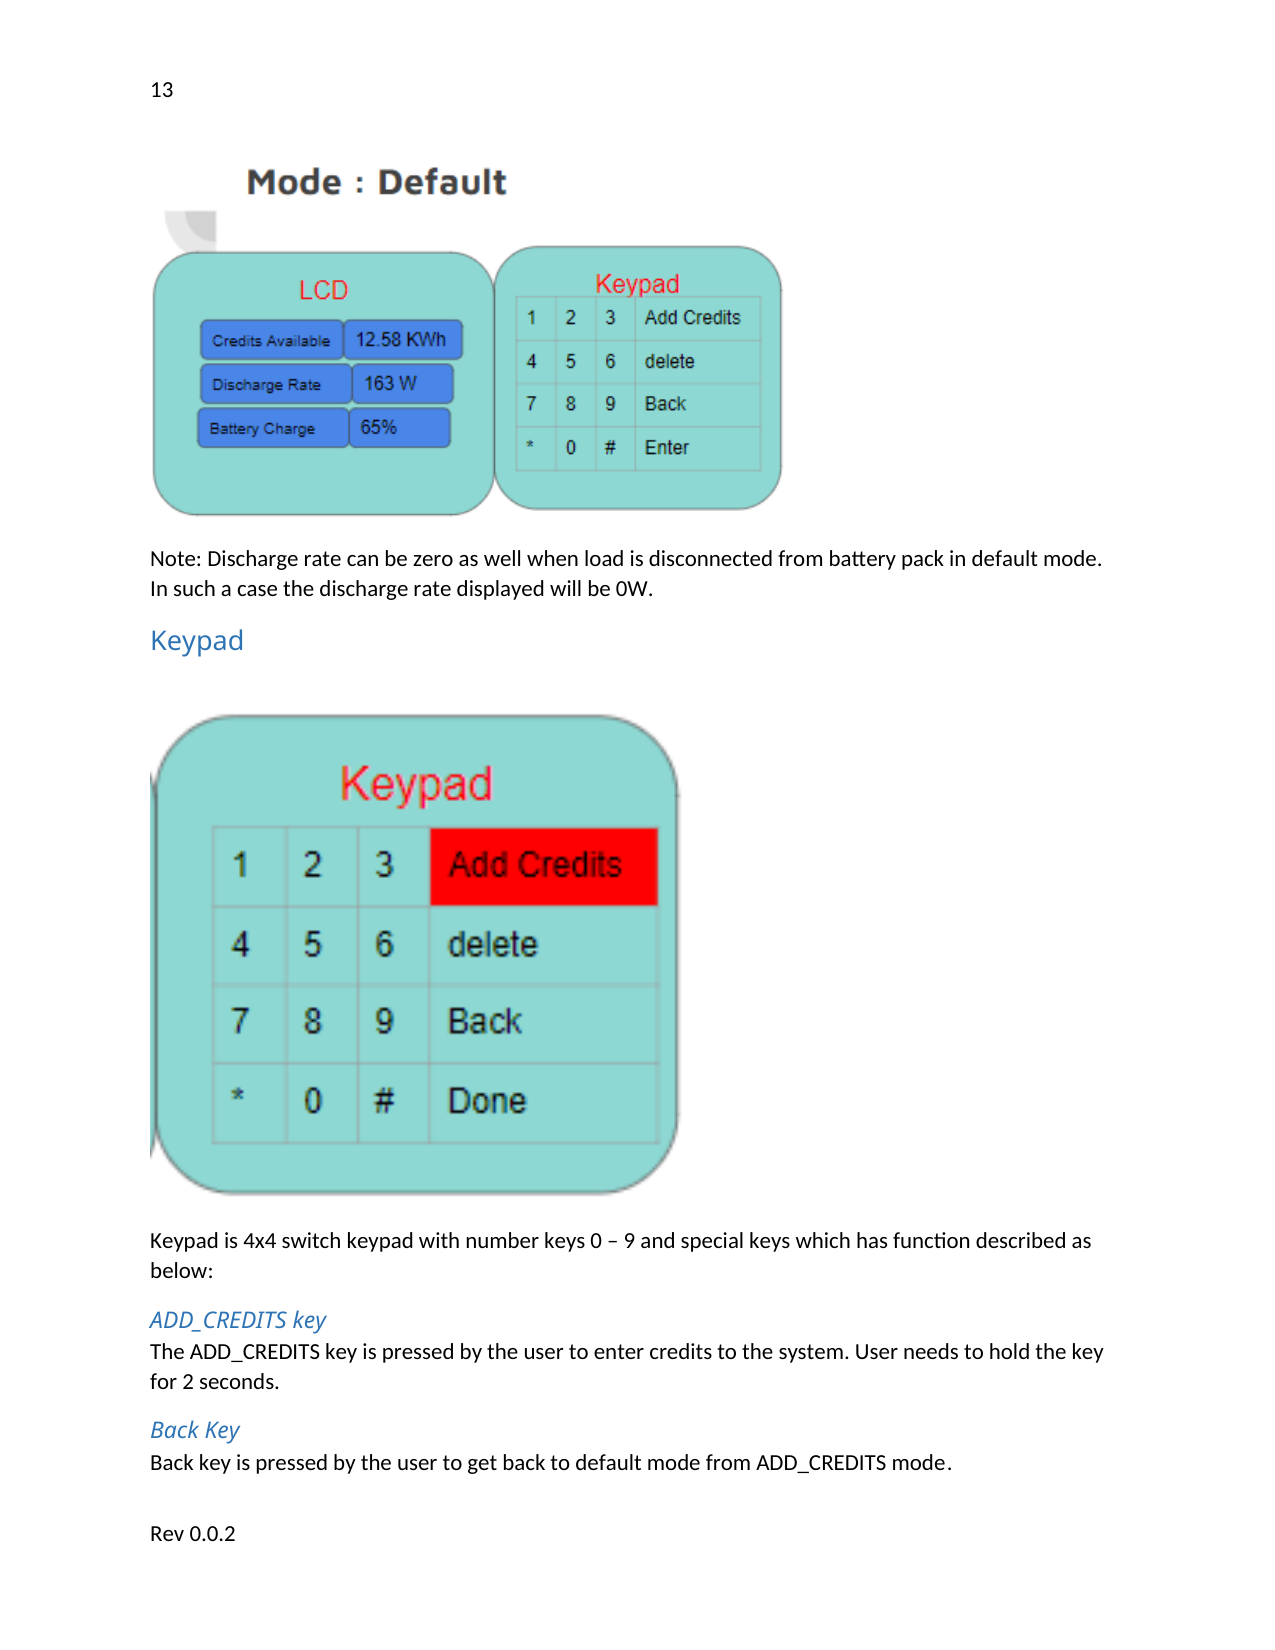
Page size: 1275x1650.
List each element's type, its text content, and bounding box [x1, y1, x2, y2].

subtitle Keypad [150, 621, 1125, 658]
subtitle ADD_CREDITS key [150, 1303, 1125, 1335]
picture [150, 150, 802, 525]
picture [150, 707, 693, 1208]
text Keypad is 4x4 switch keypad with number keys 0 – 9 and special keys which has function described as below: [150, 1226, 1125, 1285]
subtitle Back Key [150, 1414, 1125, 1446]
text The ADD_CREDITS key is pressed by the user to enter credits to the system. User needs to hold the key for 2 seconds. [150, 1337, 1125, 1396]
text Back key is pressed by the user to get back to default mode from ADD_CREDITS mode. [150, 1448, 1125, 1476]
text Note: Discharge rate can be zero as well when load is disconnected from battery pack in default mode. In such a case the discharge rate displayed will be 0W. [150, 544, 1125, 602]
